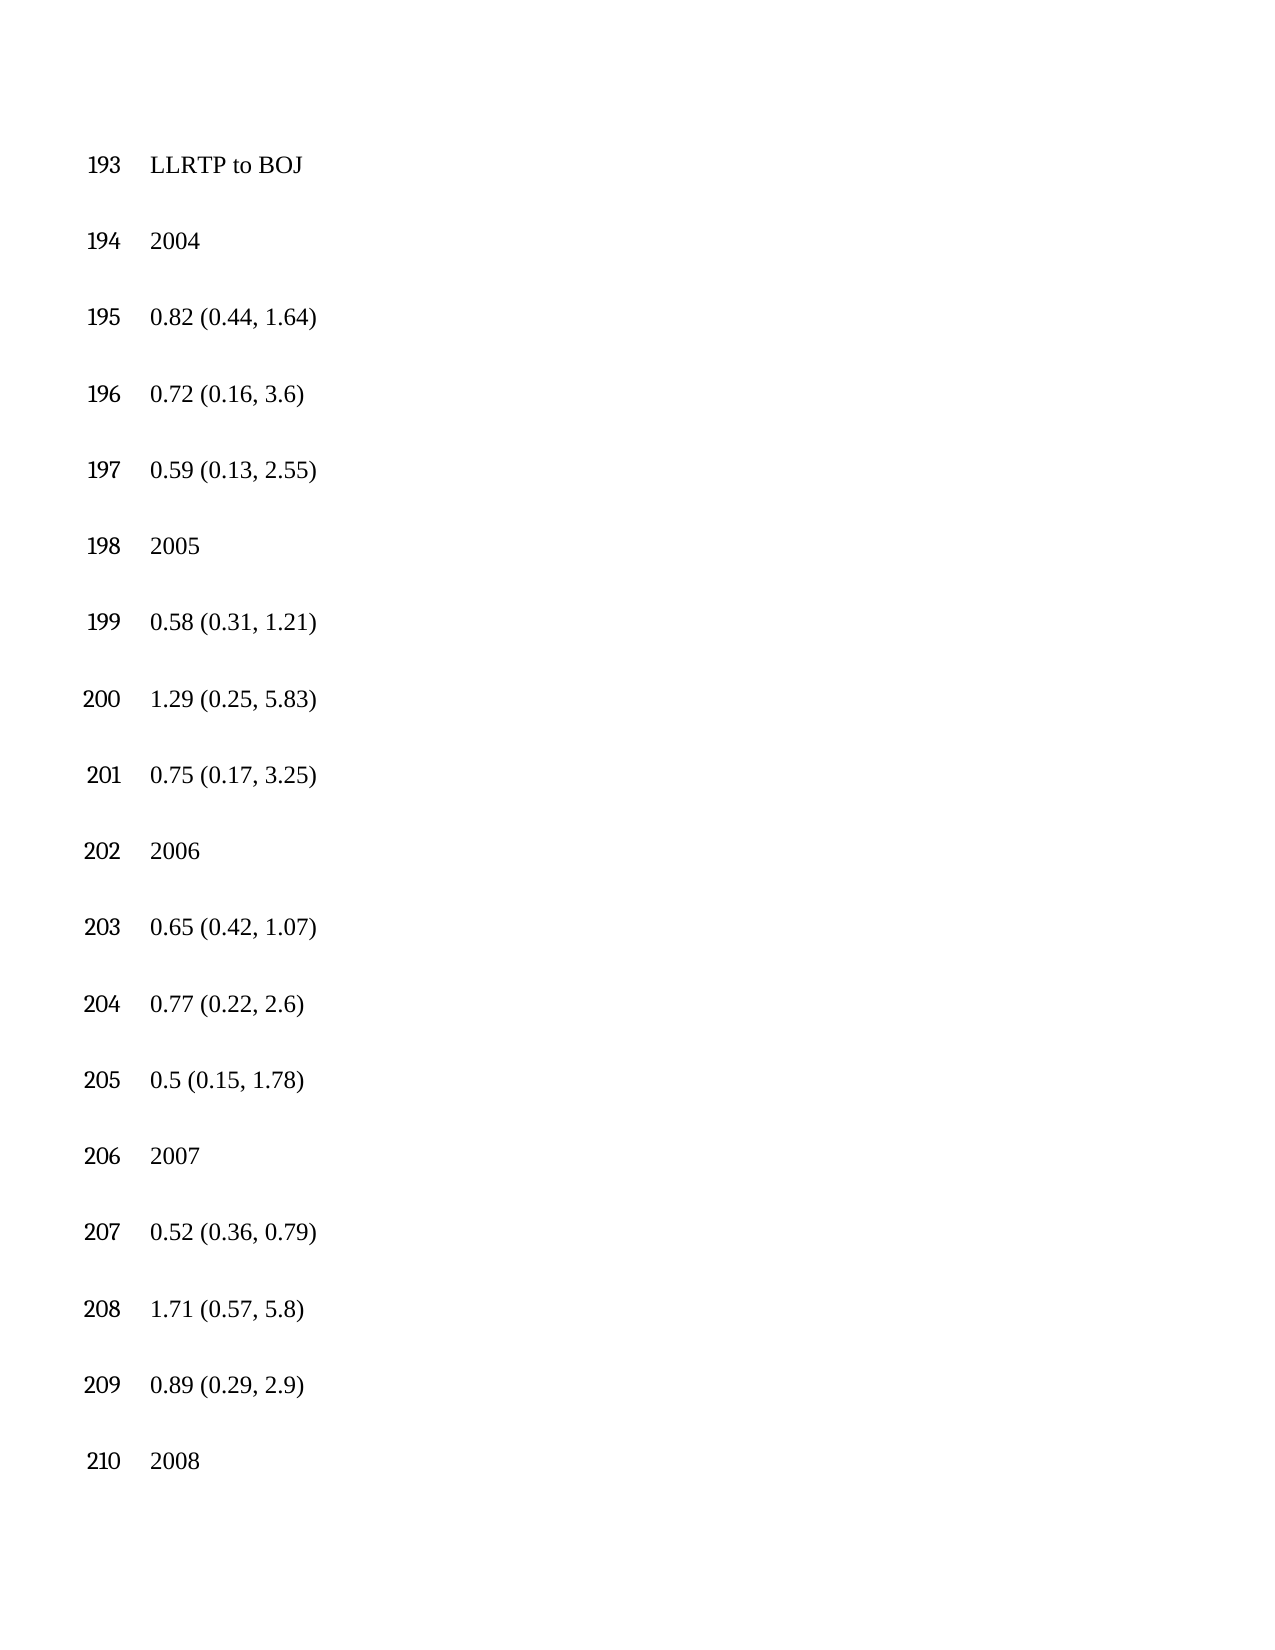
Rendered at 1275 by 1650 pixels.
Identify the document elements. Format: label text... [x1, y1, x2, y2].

text 0.59 (0.13, 2.55) [150, 455, 1125, 484]
text 2007 [150, 1141, 1125, 1170]
text 0.58 (0.31, 1.21) [150, 607, 1125, 636]
text 0.75 (0.17, 3.25) [150, 760, 1125, 789]
text 0.82 (0.44, 1.64) [150, 302, 1125, 331]
text 0.77 (0.22, 2.6) [150, 989, 1125, 1017]
text 0.89 (0.29, 2.9) [150, 1370, 1125, 1399]
text 0.52 (0.36, 0.79) [150, 1217, 1125, 1246]
text 1.71 (0.57, 5.8) [150, 1294, 1125, 1322]
text 2005 [150, 531, 1125, 560]
text 0.72 (0.16, 3.6) [150, 379, 1125, 407]
text 2004 [150, 226, 1125, 255]
text 1.29 (0.25, 5.83) [150, 684, 1125, 712]
text 0.65 (0.42, 1.07) [150, 912, 1125, 941]
text 2006 [150, 836, 1125, 865]
text 2008 [150, 1446, 1125, 1475]
text LLRTP to BOJ [150, 150, 1125, 179]
text 0.5 (0.15, 1.78) [150, 1065, 1125, 1094]
